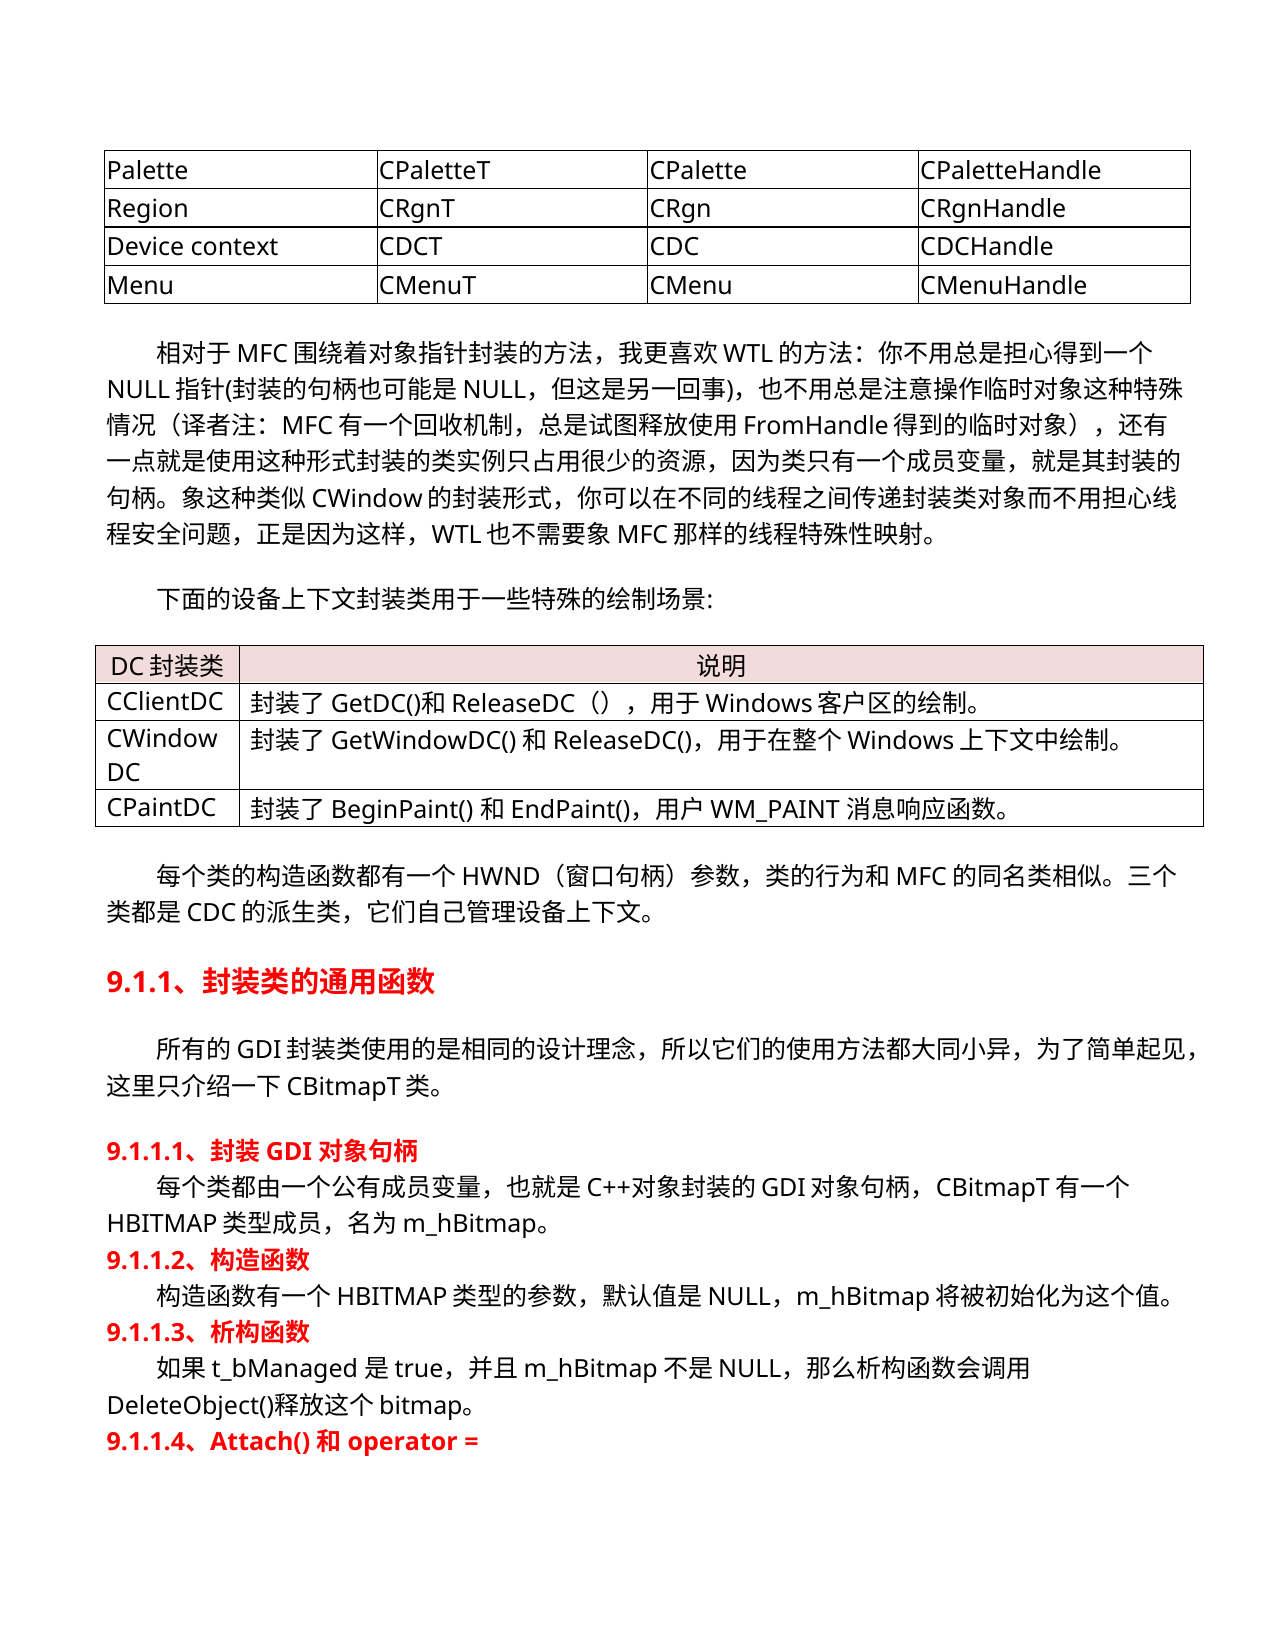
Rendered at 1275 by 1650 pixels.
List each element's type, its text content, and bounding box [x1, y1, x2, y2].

text 9.1.1.3、析构函数 [106, 1313, 1192, 1349]
text 9.1.1.2、构造函数 [106, 1240, 1192, 1276]
text 下面的设备上下文封装类用于一些特殊的绘制场景: [106, 580, 1192, 616]
table_cell CClientDC [96, 684, 239, 720]
table_cell 封装了GetWindowDC() 和ReleaseDC()，用于在整个Windows上下文中绘制。 [240, 721, 1203, 789]
text 9.1.1、封装类的通用函数 [106, 958, 1192, 1001]
table_cell CPalette [648, 151, 918, 188]
text 所有的GDI封装类使用的是相同的设计理念，所以它们的使用方法都大同小异，为了简单起见，这里只介绍一下CBitmapT类。 [106, 1030, 1192, 1102]
table_header DC封装类 [96, 646, 239, 682]
table_cell 封装了BeginPaint() 和 EndPaint()，用户WM_PAINT 消息响应函数。 [240, 790, 1203, 826]
text 构造函数有一个HBITMAP类型的参数，默认值是NULL，m_hBitmap将被初始化为这个值。 [106, 1276, 1192, 1313]
table_cell CDCHandle [919, 228, 1190, 265]
table_cell Region [105, 189, 377, 226]
table_cell 封装了GetDC()和ReleaseDC（），用于Windows客户区的绘制。 [240, 684, 1203, 720]
table_header 说明 [240, 646, 1203, 682]
text 如果t_bManaged 是true，并且m_hBitmap不是NULL，那么析构函数会调用 DeleteObject()释放这个bitmap。 [106, 1349, 1192, 1421]
text 每个类都由一个公有成员变量，也就是C++对象封装的GDI对象句柄，CBitmapT有一个HBITMAP类型成员，名为m_hBitmap。 [106, 1168, 1192, 1240]
text 每个类的构造函数都有一个HWND（窗口句柄）参数，类的行为和MFC的同名类相似。三个类都是CDC的派生类，它们自己管理设备上下文。 [106, 856, 1192, 929]
table_cell Menu [105, 266, 377, 303]
text 相对于MFC围绕着对象指针封装的方法，我更喜欢WTL的方法：你不用总是担心得到一个NULL指针(封装的句柄也可能是NULL，但这是另一回事)，也不用总是注意操作临时对象这种特殊情况（译者注：MFC有一个回收机制，总是试图释放使用FromHandle得到的临时对象），还有一点就是使用这种形式封装的类实例只占用很少的资源，因为类只有一个成员变量，就是其封装的句柄。象这种类似CWindow的封装形式，你可以在不同的线程之间传递封装类对象而不用担心线程安全问题，正是因为这样，WTL也不需要象MFC那样的线程特殊性映射。 [106, 333, 1192, 551]
table_cell CPaintDC [96, 790, 239, 826]
table_cell CDC [648, 228, 918, 265]
table_cell CRgnHandle [919, 189, 1190, 226]
text 9.1.1.4、Attach() 和 operator = [106, 1421, 1192, 1458]
table_cell CPaletteT [378, 151, 647, 188]
table_cell Palette [105, 151, 377, 188]
table_cell CMenu [648, 266, 918, 303]
table_cell CRgn [648, 189, 918, 226]
table_cell CMenuT [378, 266, 647, 303]
table_cell CDCT [378, 228, 647, 265]
table_cell CPaletteHandle [919, 151, 1190, 188]
text 9.1.1.1、封装 GDI 对象句柄 [106, 1131, 1192, 1168]
table_cell CMenuHandle [919, 266, 1190, 303]
table_cell CRgnT [378, 189, 647, 226]
table_cell CWindowDC [96, 721, 239, 789]
table_cell Device context [105, 228, 377, 265]
